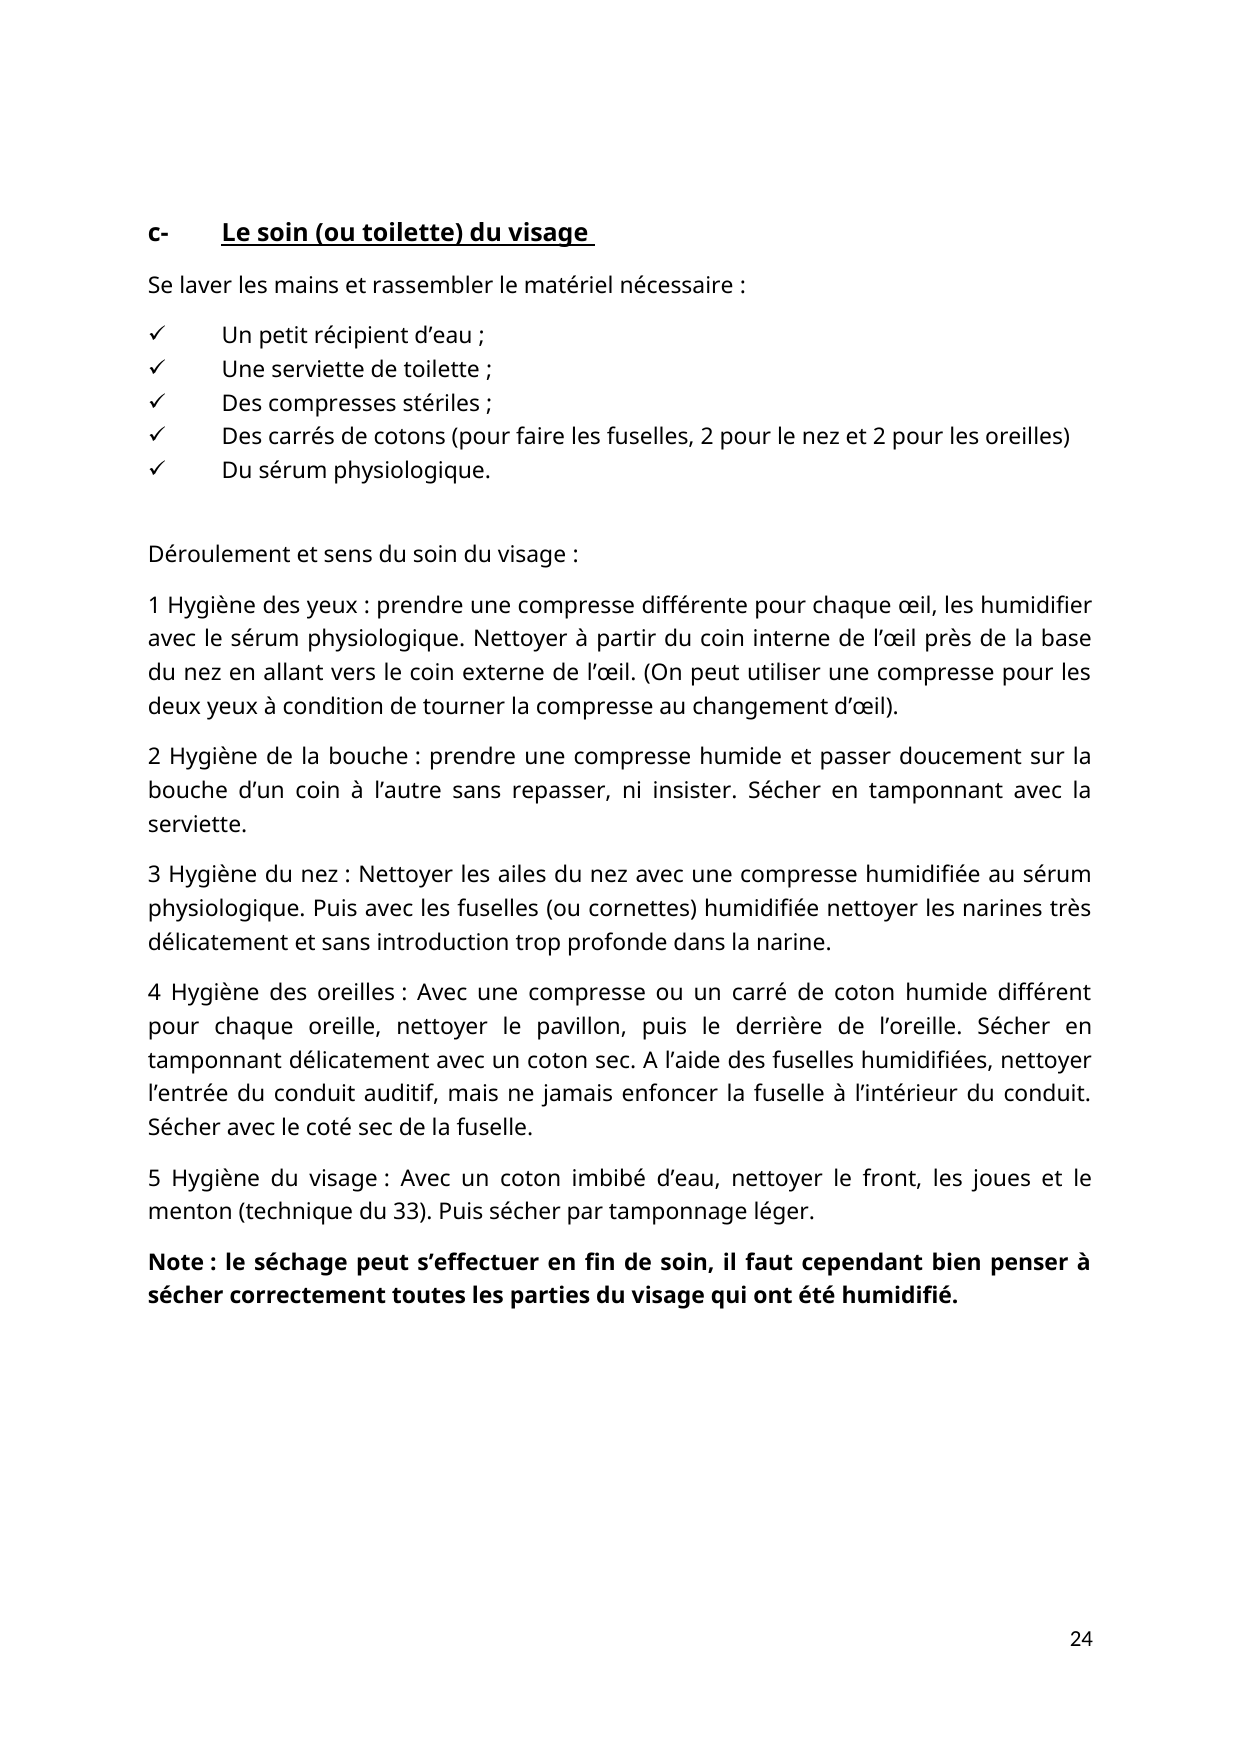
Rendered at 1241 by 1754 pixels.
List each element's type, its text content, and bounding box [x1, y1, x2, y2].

text Déroulement et sens du soin du visage : [148, 538, 1093, 569]
list Un petit récipient d’eau ; [148, 319, 1093, 350]
list Des carrés de cotons (pour faire les fuselles, 2 pour le nez et 2 pour les oreilles) [148, 420, 1093, 451]
text 1 Hygiène des yeux : prendre une compresse différente pour chaque œil, les humidifier avec le sérum physiologique. Nettoyer à partir du coin interne de l’œil près de la base du nez en allant vers le coin externe de l’œil. (On peut utiliser une compresse pour les deux yeux à condition de tourner la compresse au changement d’œil). [148, 588, 1093, 721]
text 3 Hygiène du nez : Nettoyer les ailes du nez avec une compresse humidifiée au sérum physiologique. Puis avec les fuselles (ou cornettes) humidifiée nettoyer les narines très délicatement et sans introduction trop profonde dans la narine. [148, 858, 1093, 957]
text Note : le séchage peut s’effectuer en fin de soin, il faut cependant bien penser à sécher correctement toutes les parties du visage qui ont été humidifié. [148, 1246, 1093, 1311]
list Une serviette de toilette ; [148, 353, 1093, 384]
text 5 Hygiène du visage : Avec un coton imbibé d’eau, nettoyer le front, les joues et le menton (technique du 33). Puis sécher par tamponnage léger. [148, 1161, 1093, 1226]
list Du sérum physiologique. [148, 454, 1093, 485]
list Le soin (ou toilette) du visage [148, 215, 1093, 249]
text Se laver les mains et rassembler le matériel nécessaire : [148, 268, 1093, 300]
text 2 Hygiène de la bouche : prendre une compresse humide et passer doucement sur la bouche d’un coin à l’autre sans repasser, ni insister. Sécher en tamponnant avec la serviette. [148, 740, 1093, 839]
list Des compresses stériles ; [148, 386, 1093, 418]
text 4 Hygiène des oreilles : Avec une compresse ou un carré de coton humide différent pour chaque oreille, nettoyer le pavillon, puis le derrière de l’oreille. Sécher en tamponnant délicatement avec un coton sec. A l’aide des fuselles humidifiées, nettoyer l’entrée du conduit auditif, mais ne jamais enfoncer la fuselle à l’intérieur du conduit. Sécher avec le coté sec de la fuselle. [148, 976, 1093, 1142]
